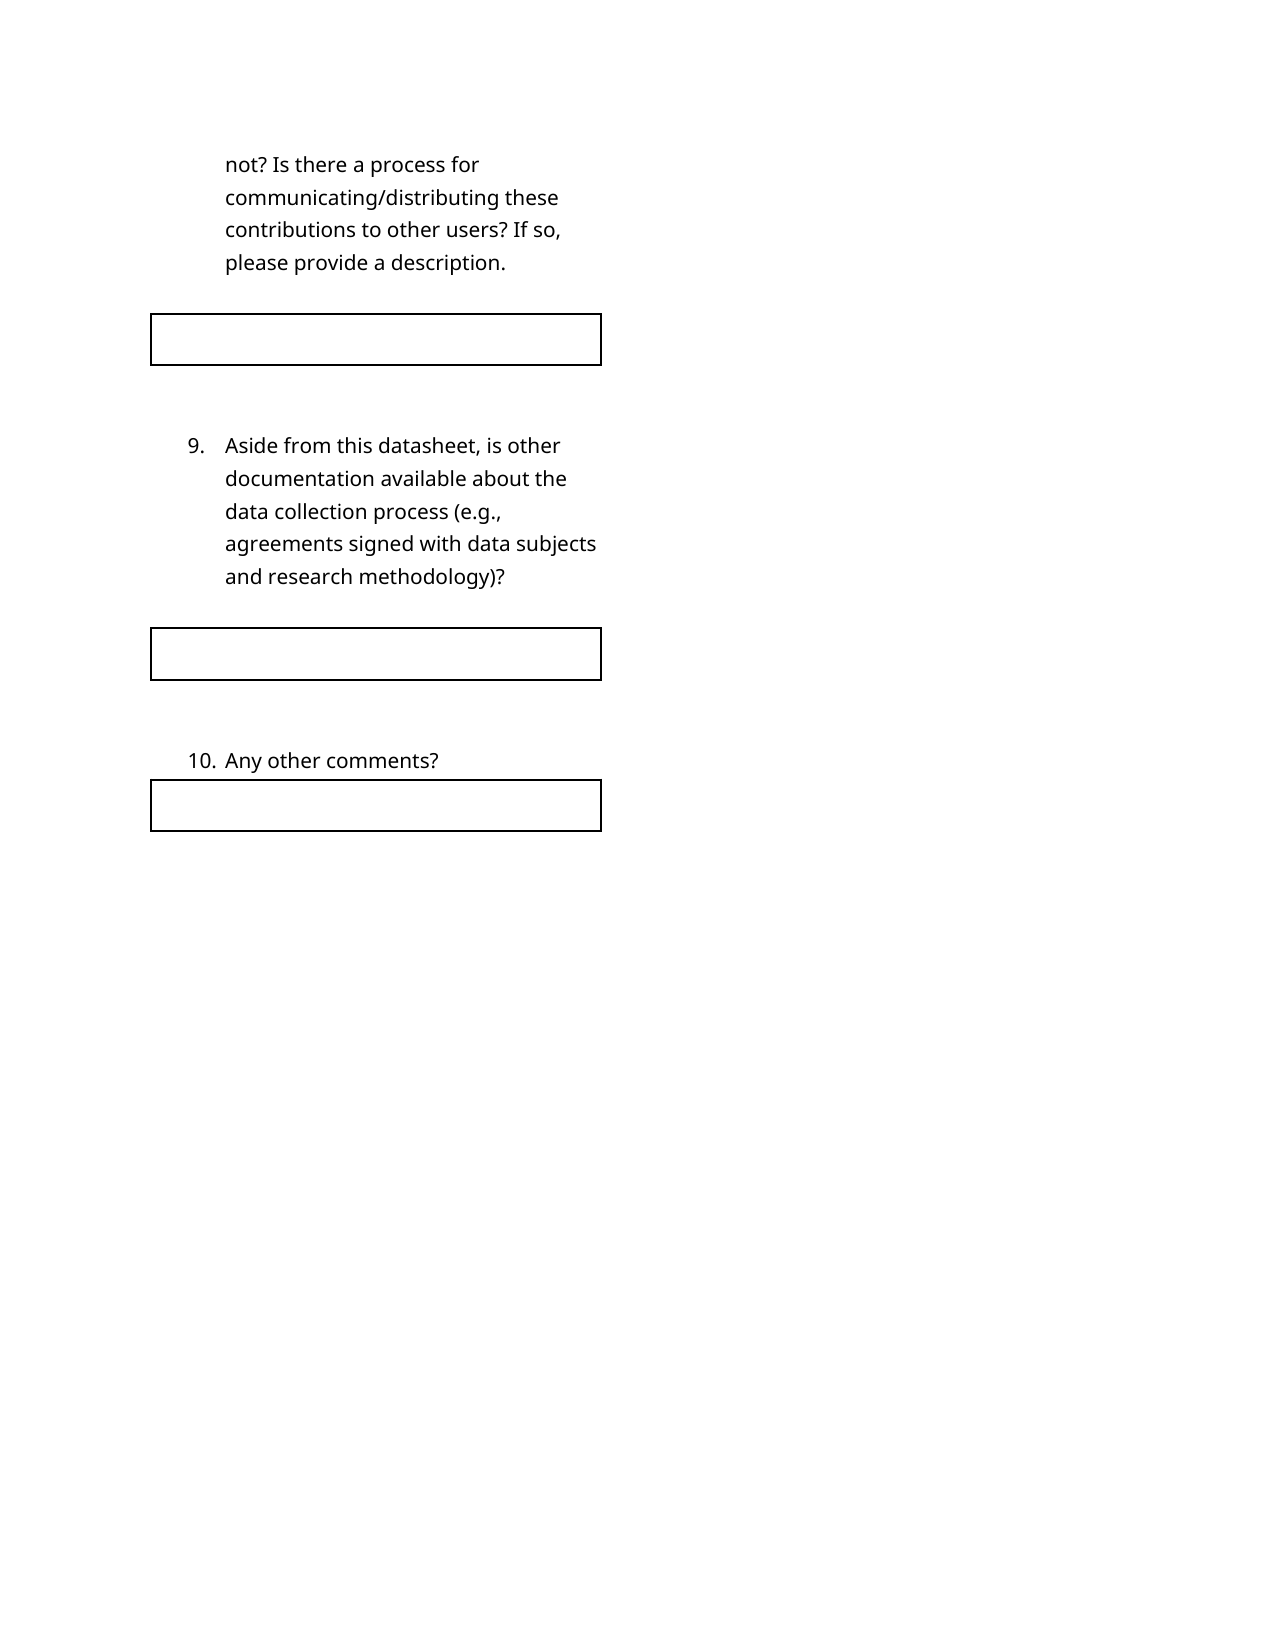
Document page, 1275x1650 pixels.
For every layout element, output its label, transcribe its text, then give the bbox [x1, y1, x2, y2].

table_header [152, 315, 600, 364]
table_header [152, 629, 600, 679]
table_header [152, 781, 600, 830]
list Aside from this datasheet, is other documentation available about the data collection process (e.g., agreements signed with data subjects and research methodology)? [187, 432, 600, 591]
list Any other comments? [187, 746, 600, 774]
